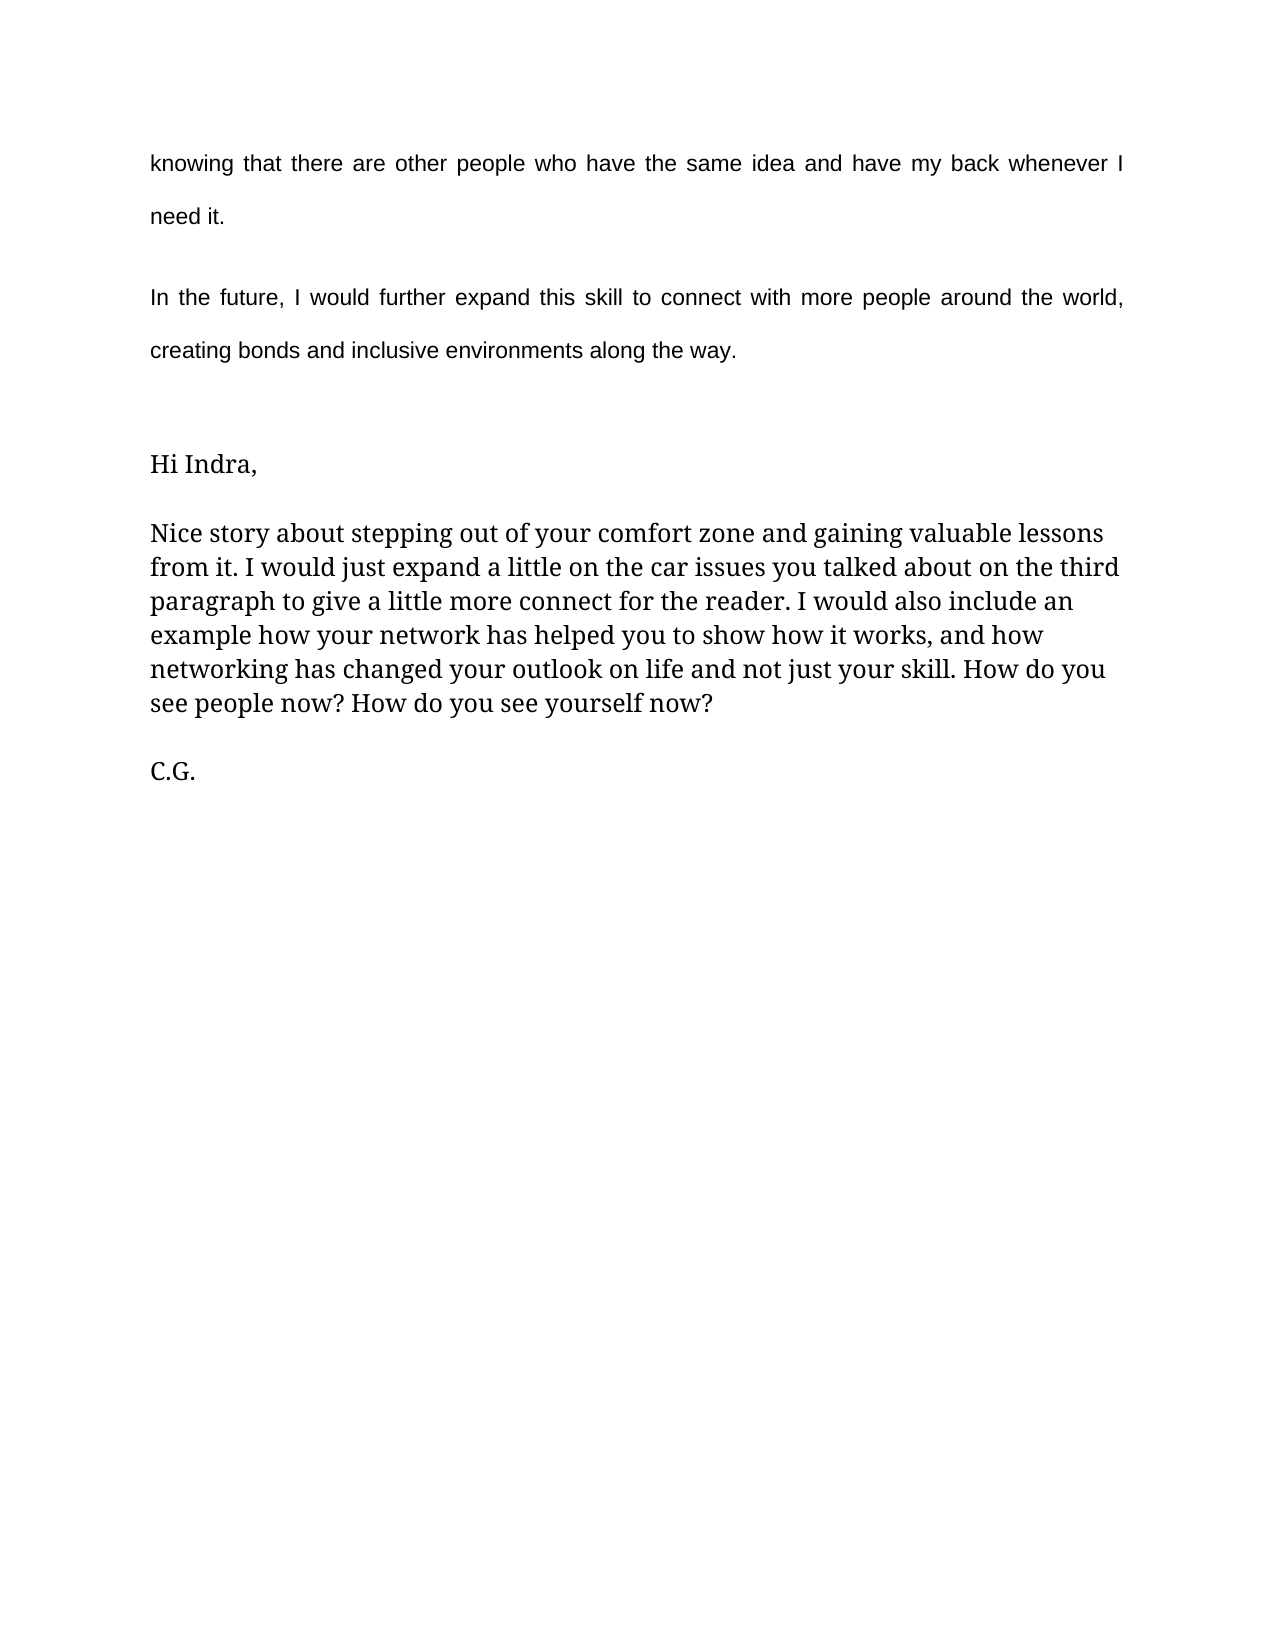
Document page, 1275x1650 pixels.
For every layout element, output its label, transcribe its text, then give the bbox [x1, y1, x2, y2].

text Nice story about stepping out of your comfort zone and gaining valuable lessons from it. I would just expand a little on the car issues you talked about on the third paragraph to give a little more connect for the reader. I would also include an example how your network has helped you to show how it works, and how networking has changed your outlook on life and not just your skill. How do you see people now? How do you see yourself now? [150, 515, 1125, 719]
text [150, 150, 1125, 229]
text Hi Indra, [150, 447, 1125, 481]
text In the future, I would further expand this skill to connect with more people around the world, creating bonds and inclusive environments along the way. [150, 284, 1125, 363]
text C.G. [150, 754, 1125, 788]
